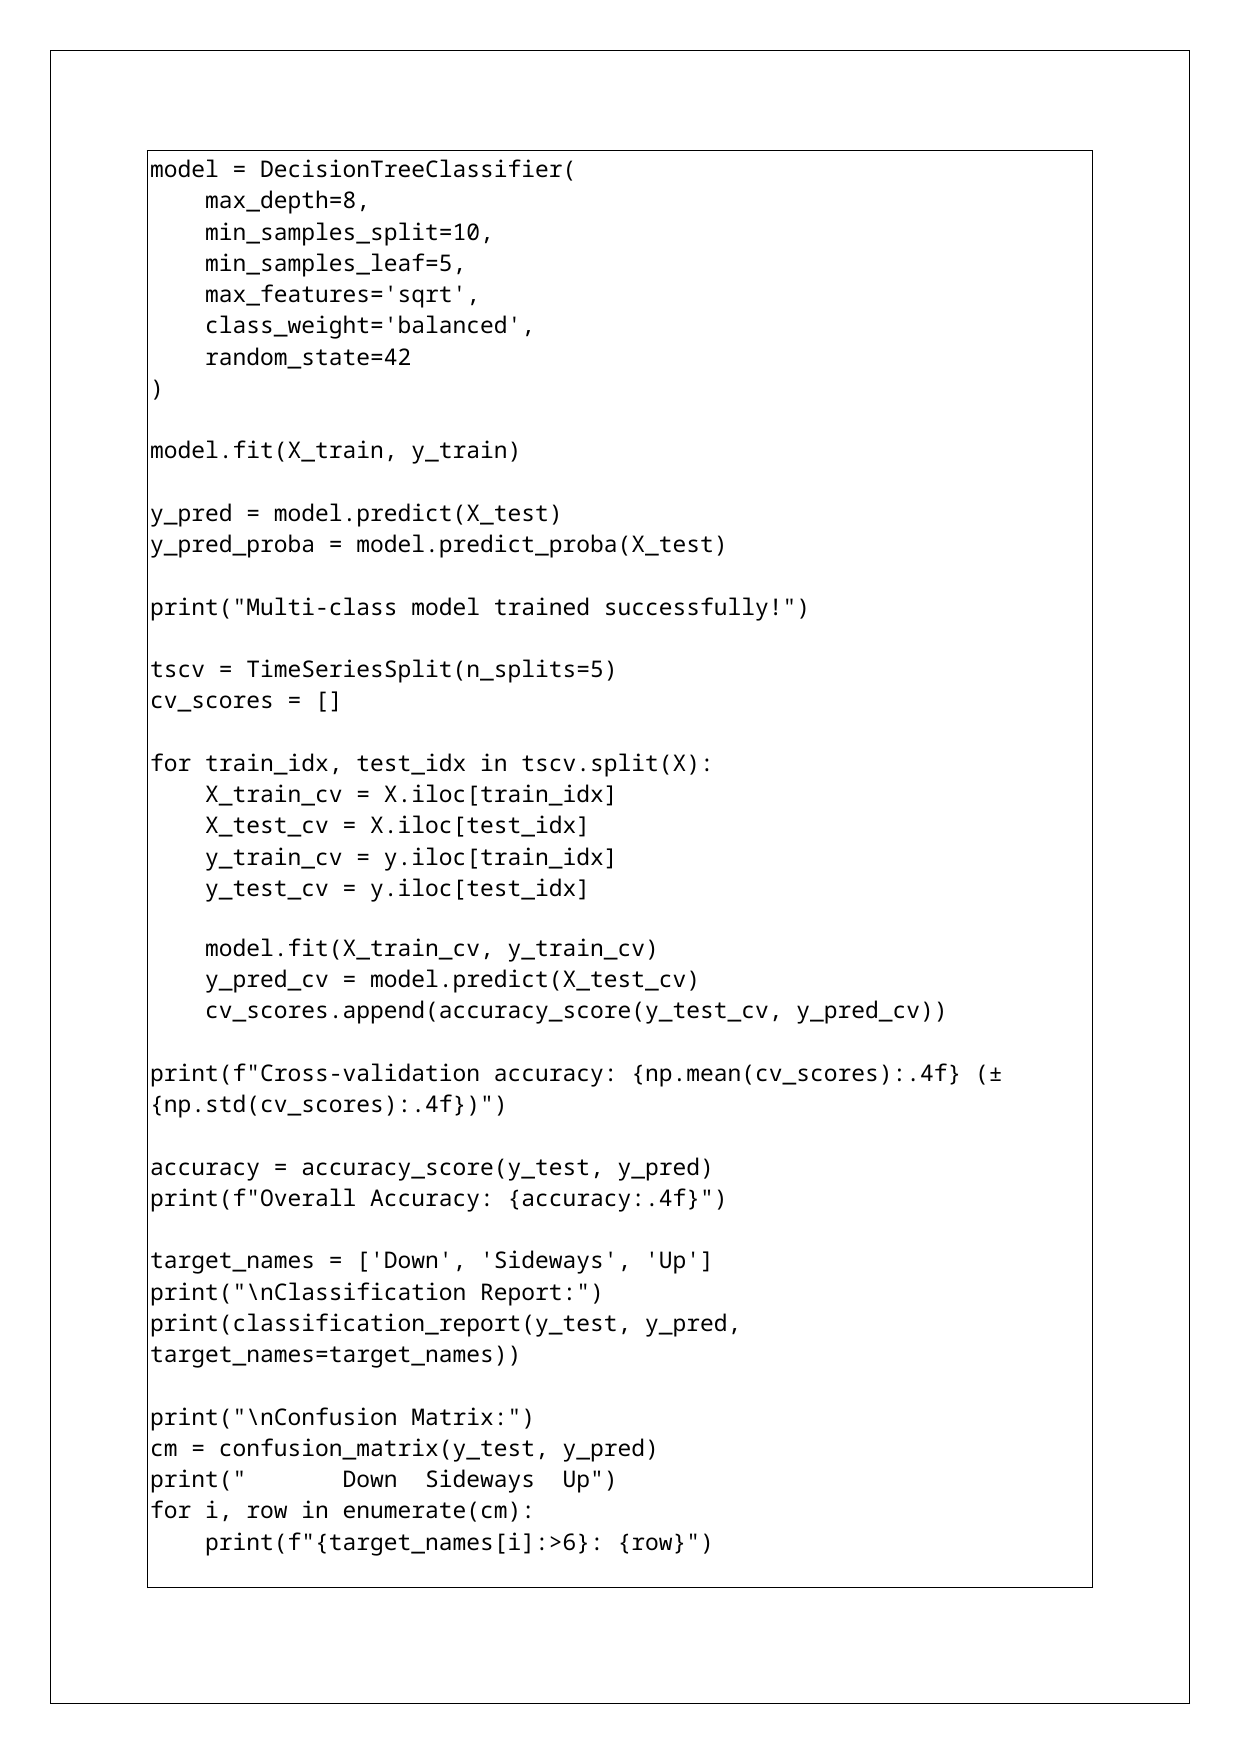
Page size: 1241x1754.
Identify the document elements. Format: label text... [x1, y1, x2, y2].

text max_depth=8, [150, 184, 1090, 216]
text print(" Down Sideways Up") [150, 1463, 1090, 1494]
text for i, row in enumerate(cm): [150, 1494, 1090, 1526]
text cv_scores = [] [150, 684, 1090, 716]
text y_pred = model.predict(X_test) [150, 497, 1090, 528]
text X_test_cv = X.iloc[test_idx] [150, 809, 1090, 841]
text y_pred_proba = model.predict_proba(X_test) [150, 528, 1090, 559]
text print(f"Cross-validation accuracy: {np.mean(cv_scores):.4f} (±{np.std(cv_scores):.4f})") [150, 1057, 1090, 1119]
text max_features='sqrt', [150, 278, 1090, 309]
text min_samples_split=10, [150, 216, 1090, 247]
text print(f"{target_names[i]:>6}: {row}") [150, 1526, 1090, 1557]
text accuracy = accuracy_score(y_test, y_pred) [150, 1151, 1090, 1182]
text min_samples_leaf=5, [150, 247, 1090, 278]
text y_test_cv = y.iloc[test_idx] [150, 872, 1090, 903]
text print("\nConfusion Matrix:") [150, 1401, 1090, 1432]
text model.fit(X_train, y_train) [150, 434, 1090, 466]
text X_train_cv = X.iloc[train_idx] [150, 778, 1090, 809]
text class_weight='balanced', [150, 309, 1090, 341]
text target_names = ['Down', 'Sideways', 'Up'] [150, 1244, 1090, 1276]
text y_train_cv = y.iloc[train_idx] [150, 841, 1090, 872]
text ) [150, 372, 1090, 403]
text random_state=42 [150, 341, 1090, 372]
text print(f"Overall Accuracy: {accuracy:.4f}") [150, 1182, 1090, 1213]
text print("\nClassification Report:") [150, 1276, 1090, 1307]
text print(classification_report(y_test, y_pred, target_names=target_names)) [150, 1307, 1090, 1369]
text for train_idx, test_idx in tscv.split(X): [150, 747, 1090, 778]
text tscv = TimeSeriesSplit(n_splits=5) [150, 653, 1090, 684]
text print("Multi-class model trained successfully!") [150, 591, 1090, 622]
text y_pred_cv = model.predict(X_test_cv) [150, 963, 1090, 994]
text model.fit(X_train_cv, y_train_cv) [150, 932, 1090, 963]
text model = DecisionTreeClassifier( [148, 151, 1092, 184]
text cv_scores.append(accuracy_score(y_test_cv, y_pred_cv)) [150, 994, 1090, 1026]
text cm = confusion_matrix(y_test, y_pred) [150, 1432, 1090, 1463]
